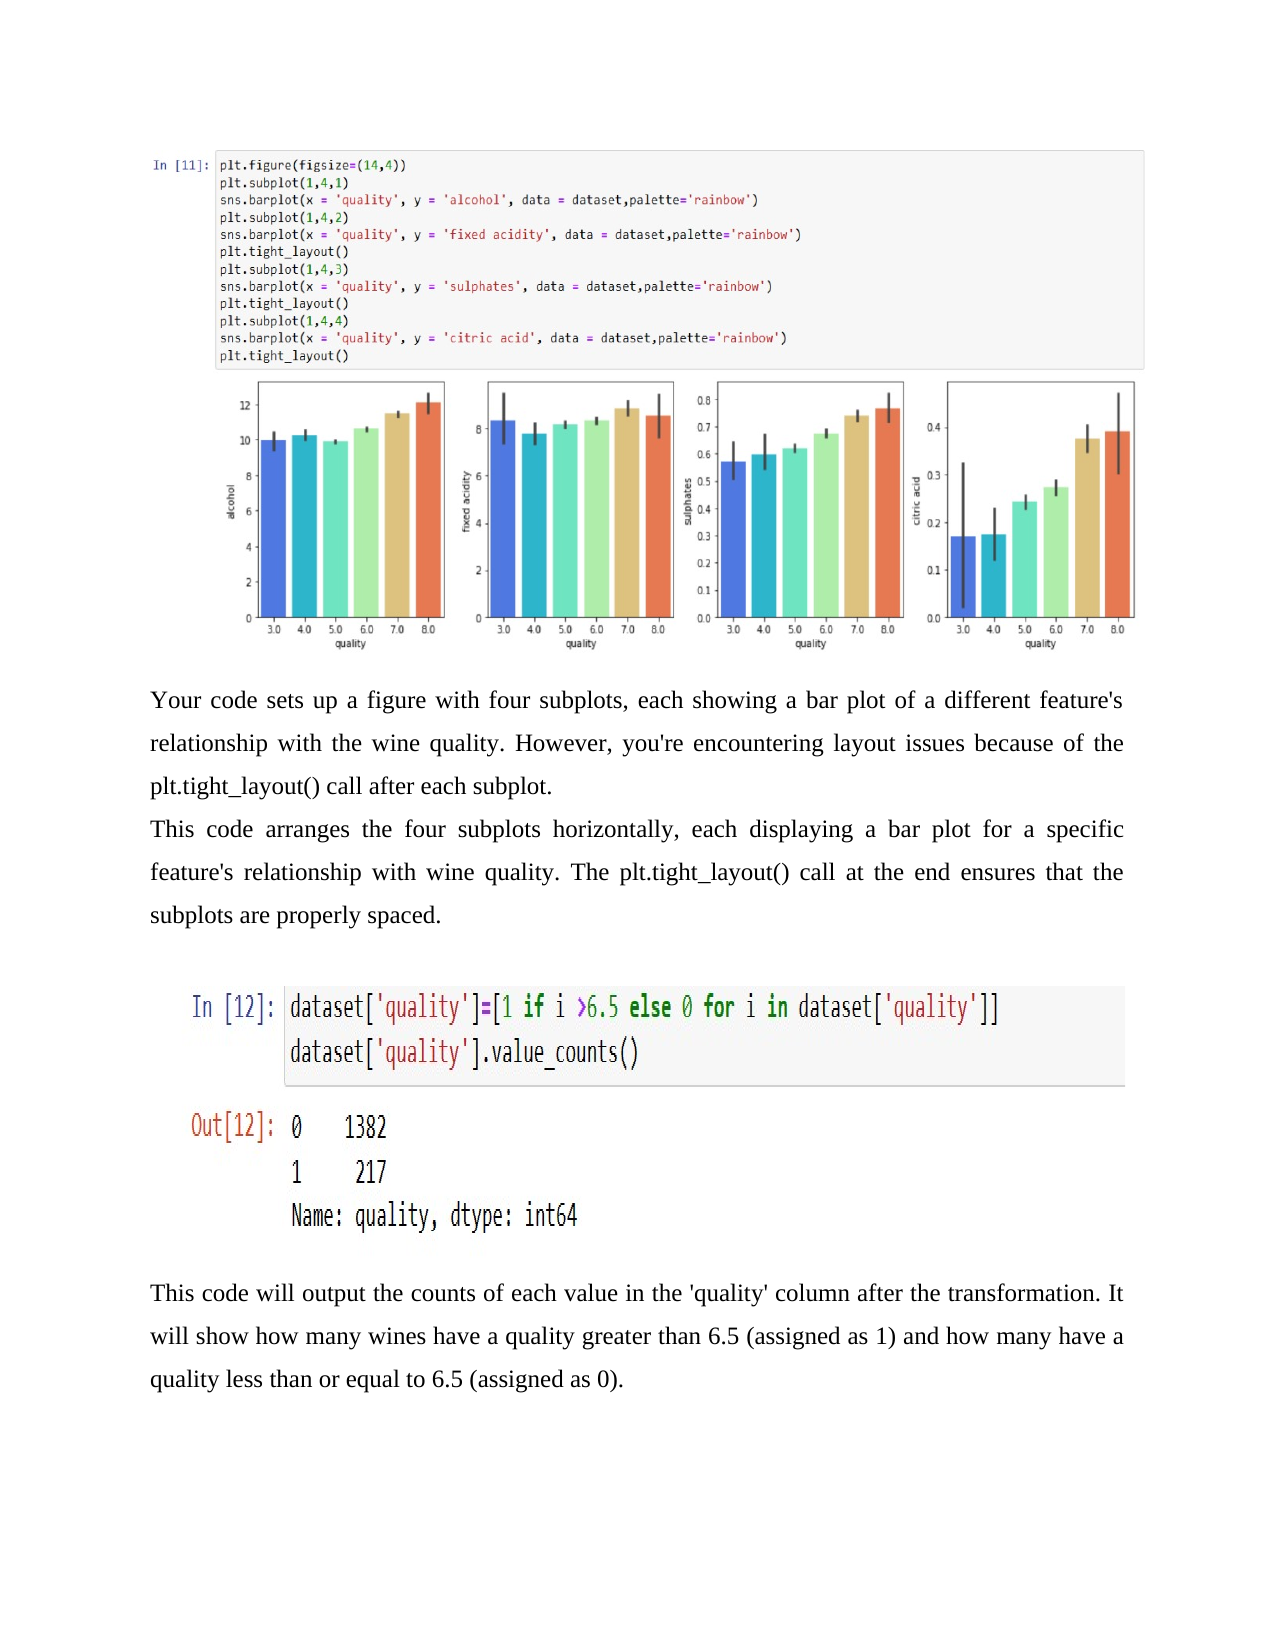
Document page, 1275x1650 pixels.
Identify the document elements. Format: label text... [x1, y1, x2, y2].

text This code will output the counts of each value in the 'quality' column after the transformation. It will show how many wines have a quality greater than 6.5 (assigned as 1) and how many have a quality less than or equal to 6.5 (assigned as 0). [150, 1278, 1125, 1393]
text Your code sets up a figure with four subplots, each showing a bar plot of a different feature's relationship with the wine quality. However, you're encountering layout issues because of the plt.tight_layout() call after each subplot. [150, 685, 1125, 800]
text This code arranges the four subplots horizontally, each displaying a bar plot for a specific feature's relationship with wine quality. The plt.tight_layout() call at the end ensures that the subplots are properly spaced. [150, 814, 1125, 929]
picture [150, 986, 1125, 1262]
picture [150, 150, 1151, 668]
